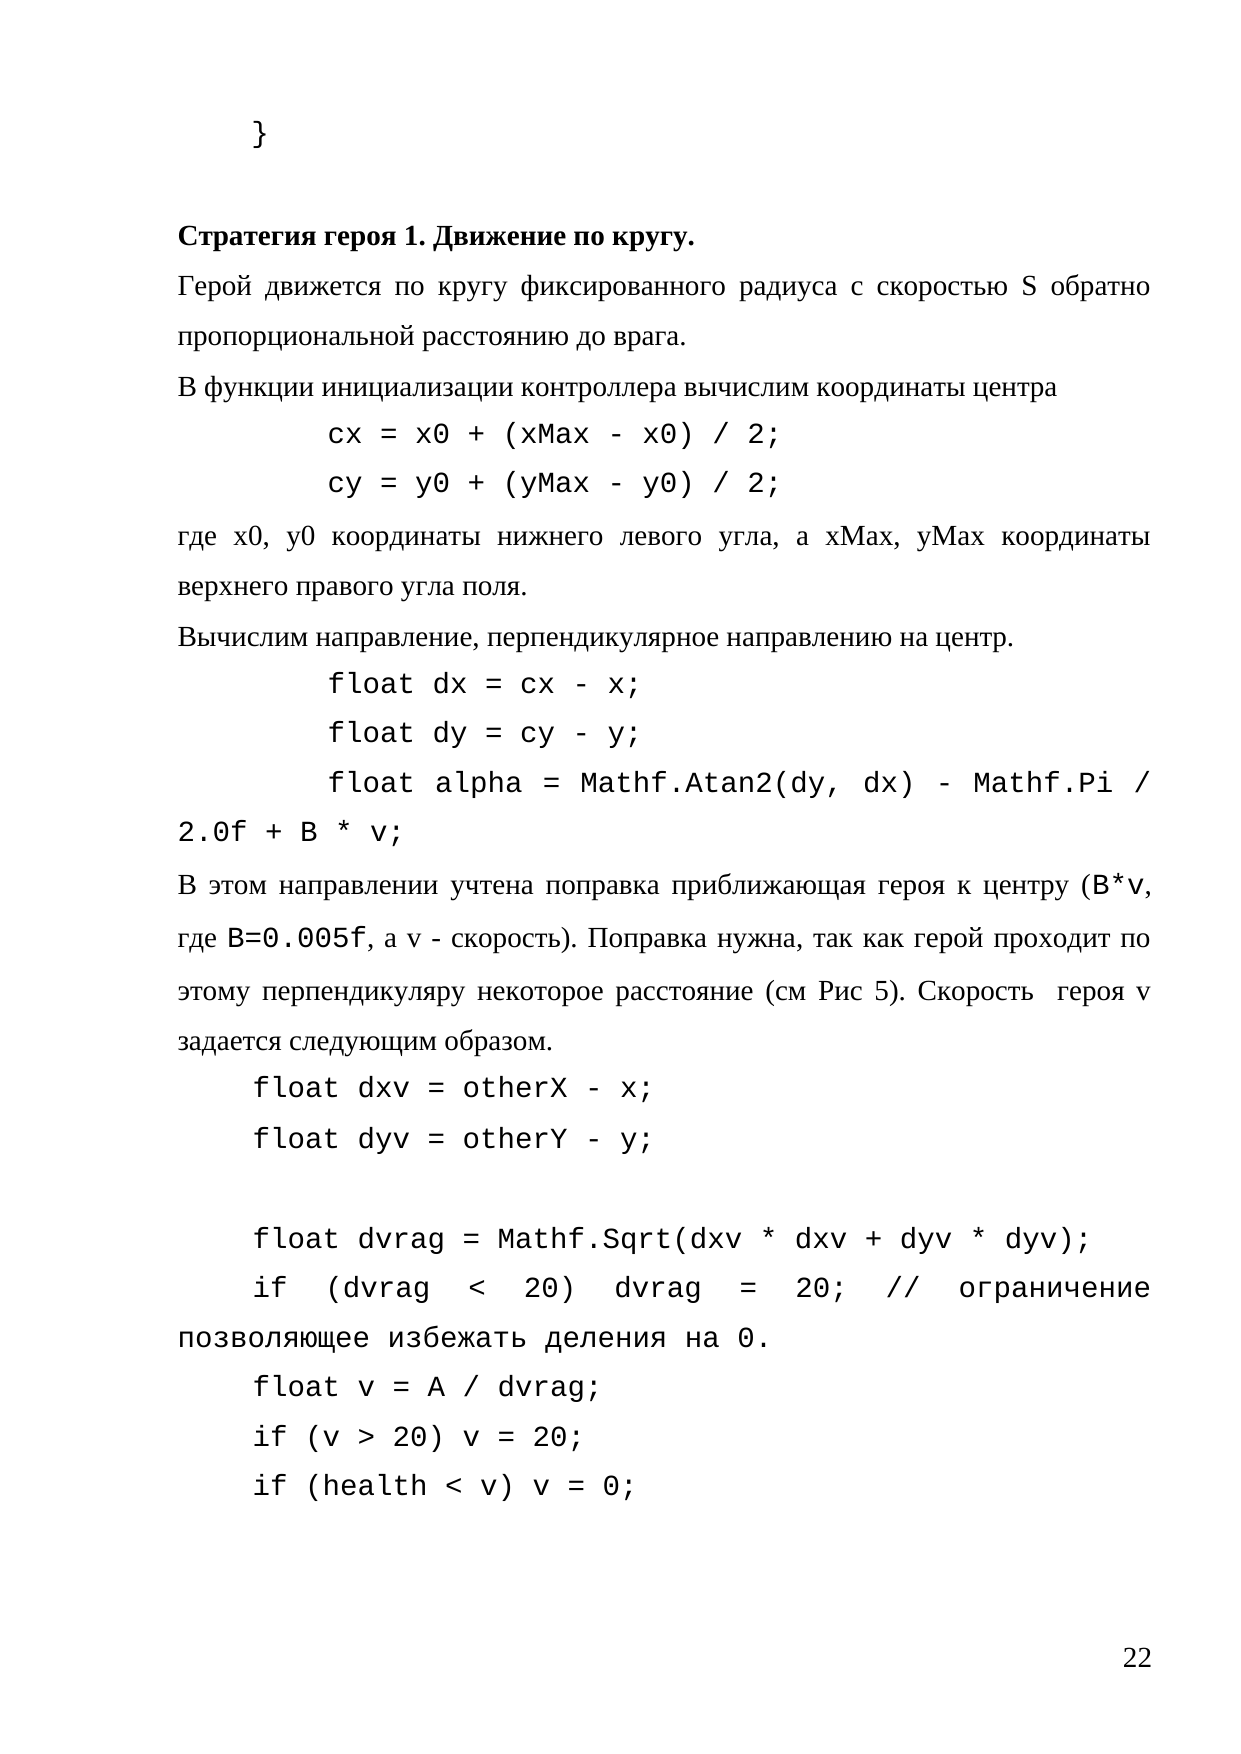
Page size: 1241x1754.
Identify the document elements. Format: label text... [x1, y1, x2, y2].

text } [162, 118, 1152, 151]
text Вычислим направление, перпендикулярное направлению на центр. [177, 619, 1152, 652]
text float v = A / dvrag; [177, 1372, 1152, 1405]
text float dxv = otherX - x; [177, 1073, 1152, 1106]
text if (health < v) v = 0; [177, 1471, 1152, 1504]
text float dx = cx - x; [177, 669, 1152, 702]
text cy = y0 + (yMax - y0) / 2; [177, 469, 1152, 502]
text if (dvrag < 20) dvrag = 20; // ограничение позволяющее избежать деления на 0. [177, 1273, 1152, 1356]
text Стратегия героя 1. Движение по кругу. [177, 218, 1152, 251]
text В этом направлении учтена поправка приближающая героя к центру (B*v, где B=0.005f, а v - скорость). Поправка нужна, так как герой проходит по этому перпендикуляру некоторое расстояние (см Рис 5). Скорость героя v задается следующим образом. [177, 867, 1152, 1056]
text float alpha = Mathf.Atan2(dy, dx) - Mathf.Pi / 2.0f + B * v; [177, 768, 1152, 851]
text if (v > 20) v = 20; [177, 1422, 1152, 1455]
text float dyv = otherY - y; [177, 1124, 1152, 1157]
text Герой движется по кругу фиксированного радиуса с скоростью S обратно пропорциональной расстоянию до врага. [177, 268, 1152, 352]
text cx = x0 + (xMax - x0) / 2; [177, 419, 1152, 452]
text где x0, y0 координаты нижнего левого угла, а xMax, yMax координаты верхнего правого угла поля. [177, 518, 1152, 602]
text float dy = cy - y; [177, 718, 1152, 752]
text В функции инициализации контроллера вычислим координаты центра [177, 369, 1152, 402]
text float dvrag = Mathf.Sqrt(dxv * dxv + dyv * dyv); [177, 1224, 1152, 1257]
